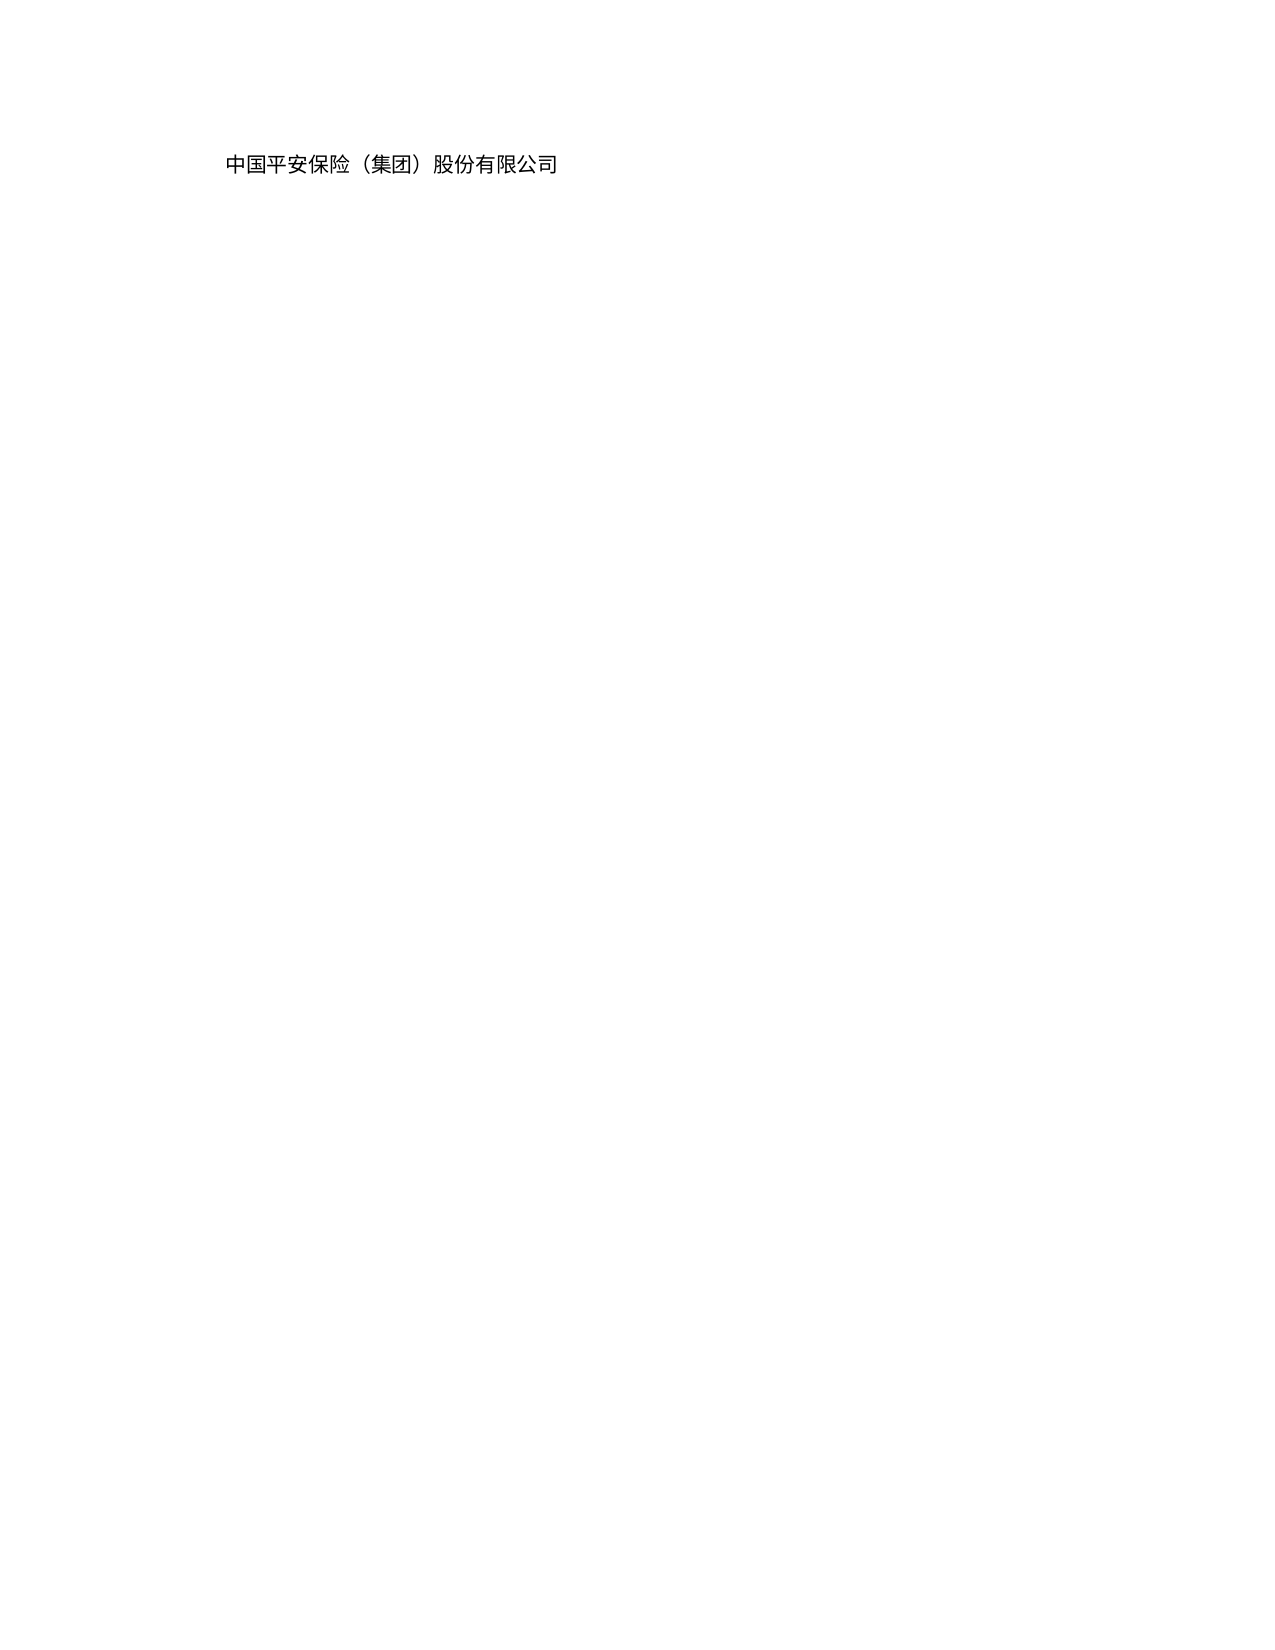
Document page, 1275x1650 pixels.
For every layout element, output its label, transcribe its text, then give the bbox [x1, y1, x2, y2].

text 中国平安保险（集团）股份有限公司 [187, 150, 600, 178]
